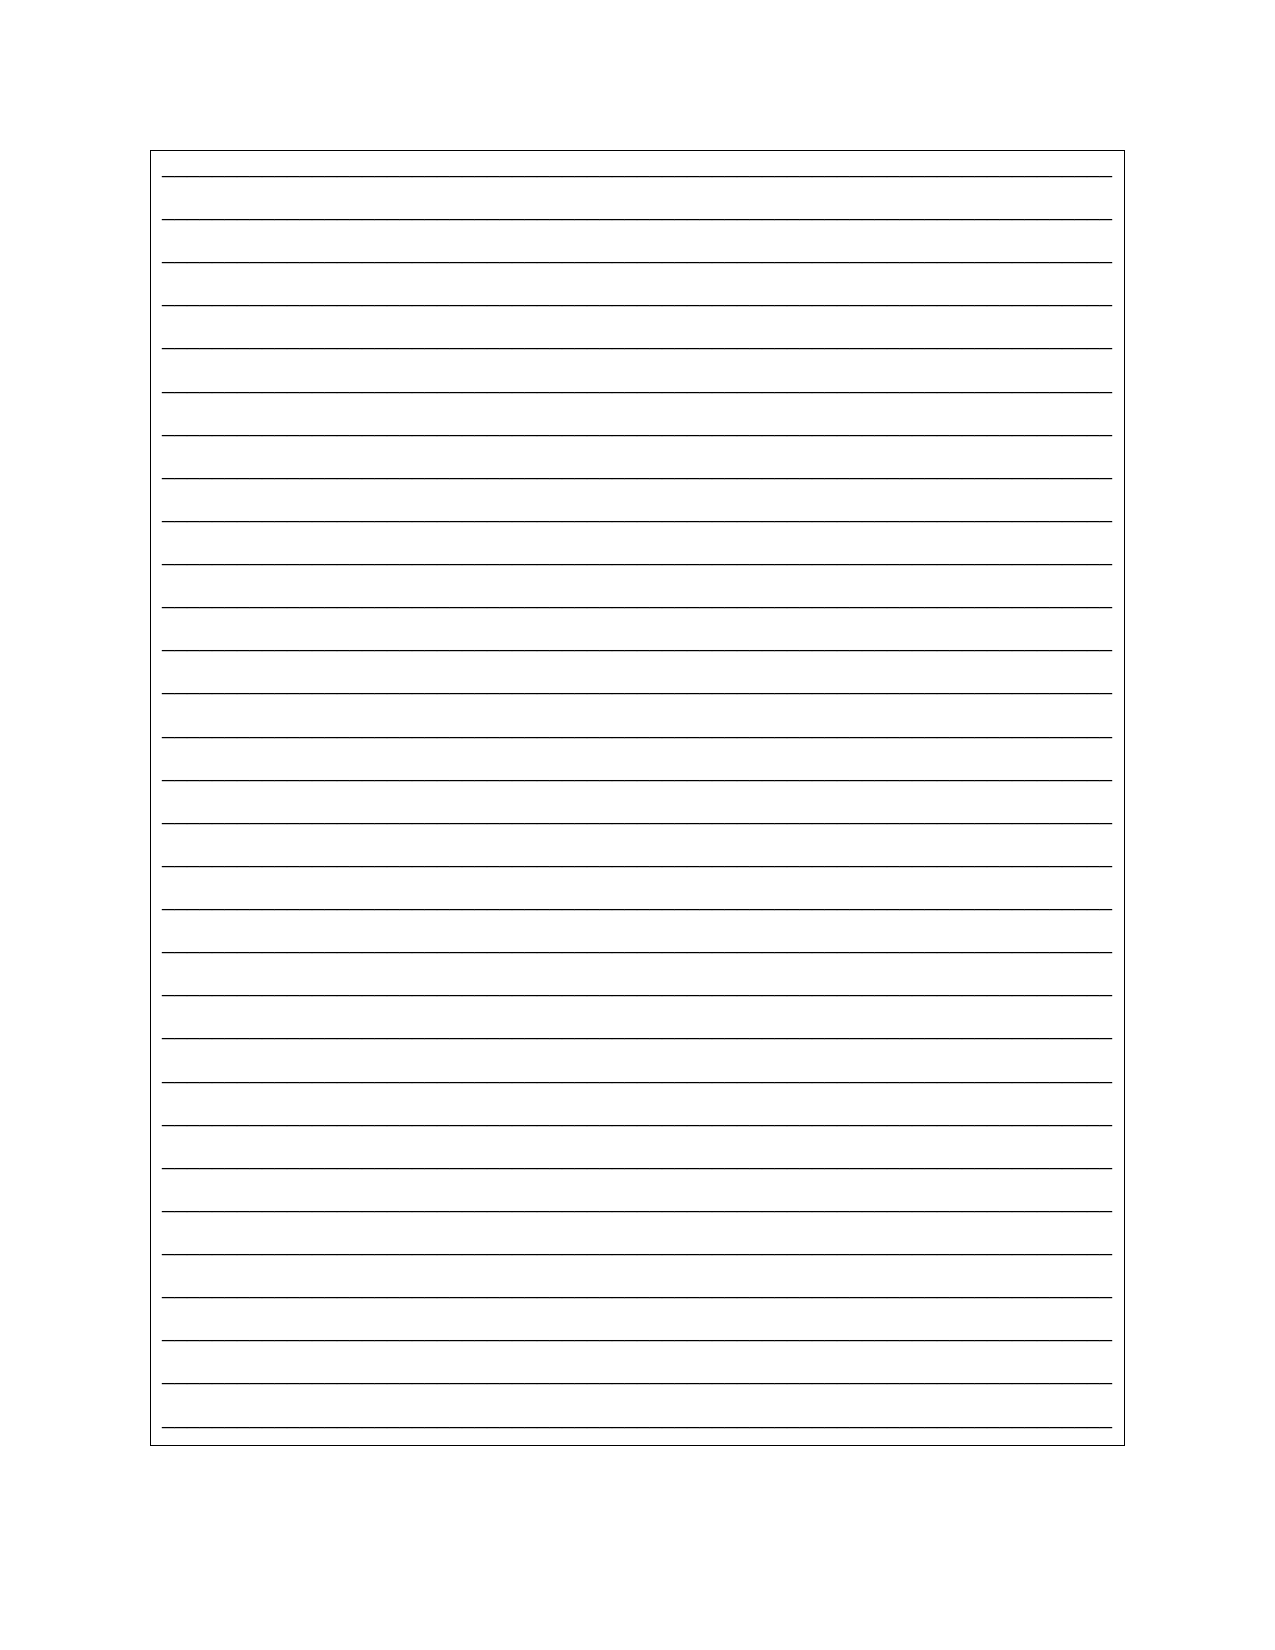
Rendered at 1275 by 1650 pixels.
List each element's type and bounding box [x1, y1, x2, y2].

table_header [151, 151, 1124, 1445]
